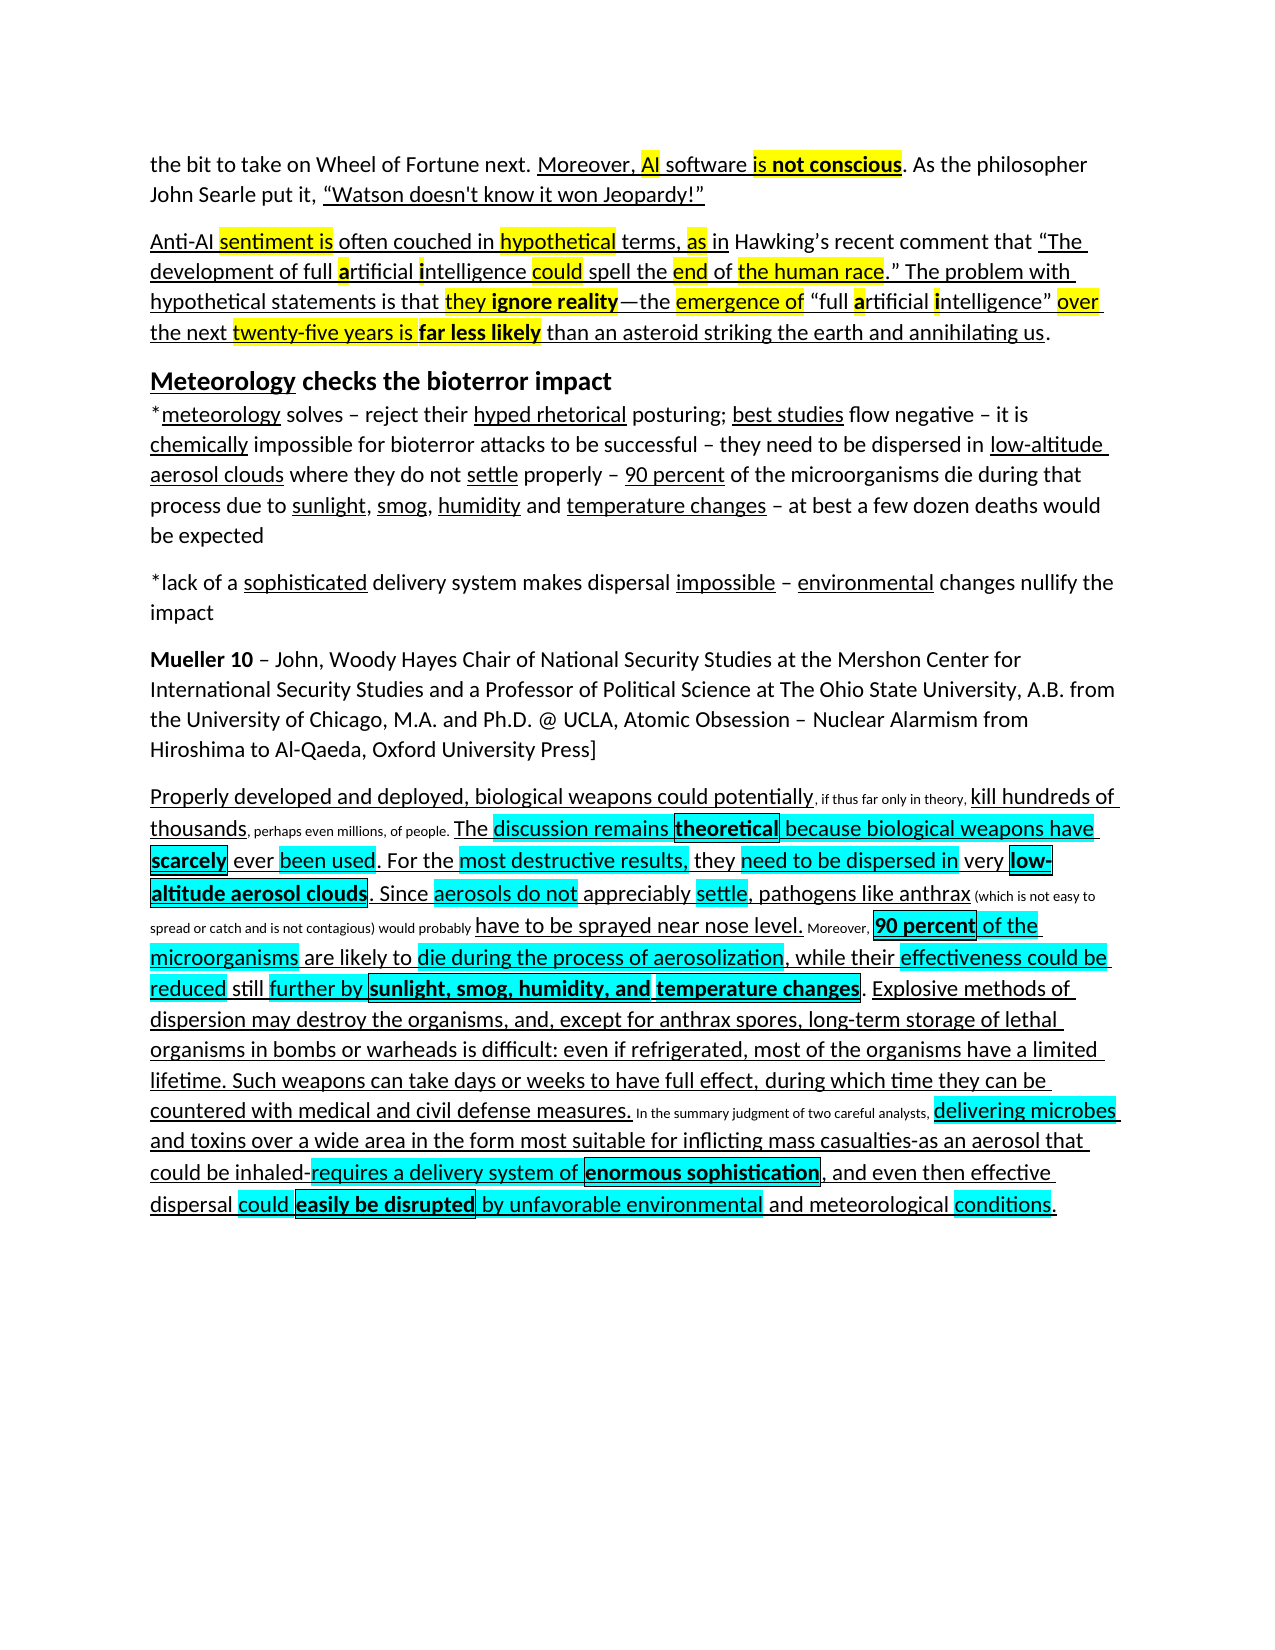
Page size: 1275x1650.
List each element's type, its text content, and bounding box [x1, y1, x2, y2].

text Anti-AI sentiment is often couched in hypothetical terms, as in Hawking’s recent comment that “The development of full artificial intelligence could spell the end of the human race.” The problem with hypothetical statements is that they ignore reality—the emergence of “full artificial intelligence” over the next twenty-five years is far less likely than an asteroid striking the earth and annihilating us. [150, 227, 1125, 346]
text Properly developed and deployed, biological weapons could potentially, if thus far only in theory, kill hundreds of thousands, perhaps even millions, of people. The discussion remains theoretical because biological weapons have scarcely ever been used. For the most destructive results, they need to be dispersed in very low-altitude aerosol clouds. Since aerosols do not appreciably settle, pathogens like anthrax (which is not easy to spread or catch and is not contagious) would probably have to be sprayed near nose level. Moreover, 90 percent of the microorganisms are likely to die during the process of aerosolization, while their effectiveness could be reduced still further by sunlight, smog, humidity, and temperature changes. Explosive methods of dispersion may destroy the organisms, and, except for anthrax spores, long-term storage of lethal organisms in bombs or warheads is difficult: even if refrigerated, most of the organisms have a limited lifetime. Such weapons can take days or weeks to have full effect, during which time they can be countered with medical and civil defense measures. In the summary judgment of two careful analysts, delivering microbes and toxins over a wide area in the form most suitable for inflicting mass casualties-as an aerosol that could be inhaled-requires a delivery system of enormous sophistication, and even then effective dispersal could easily be disrupted by unfavorable environmental and meteorological conditions. [150, 782, 1125, 1219]
text *meteorology solves – reject their hyped rhetorical posturing; best studies flow negative – it is chemically impossible for bioterror attacks to be successful – they need to be dispersed in low-altitude aerosol clouds where they do not settle properly – 90 percent of the microorganisms die during that process due to sunlight, smog, humidity and temperature changes – at best a few dozen deaths would be expected [150, 400, 1125, 549]
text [150, 150, 1125, 208]
text Mueller 10 – John, Woody Hayes Chair of National Security Studies at the Mershon Center for International Security Studies and a Professor of Political Science at The Ohio State University, A.B. from the University of Chicago, M.A. and Ph.D. @ UCLA, Atomic Obsession – Nuclear Alarmism from Hiroshima to Al-Qaeda, Oxford University Press] [150, 645, 1125, 764]
text *lack of a sophisticated delivery system makes dispersal impossible – environmental changes nullify the impact [150, 568, 1125, 626]
subtitle Meteorology checks the bioterror impact [150, 364, 1125, 398]
